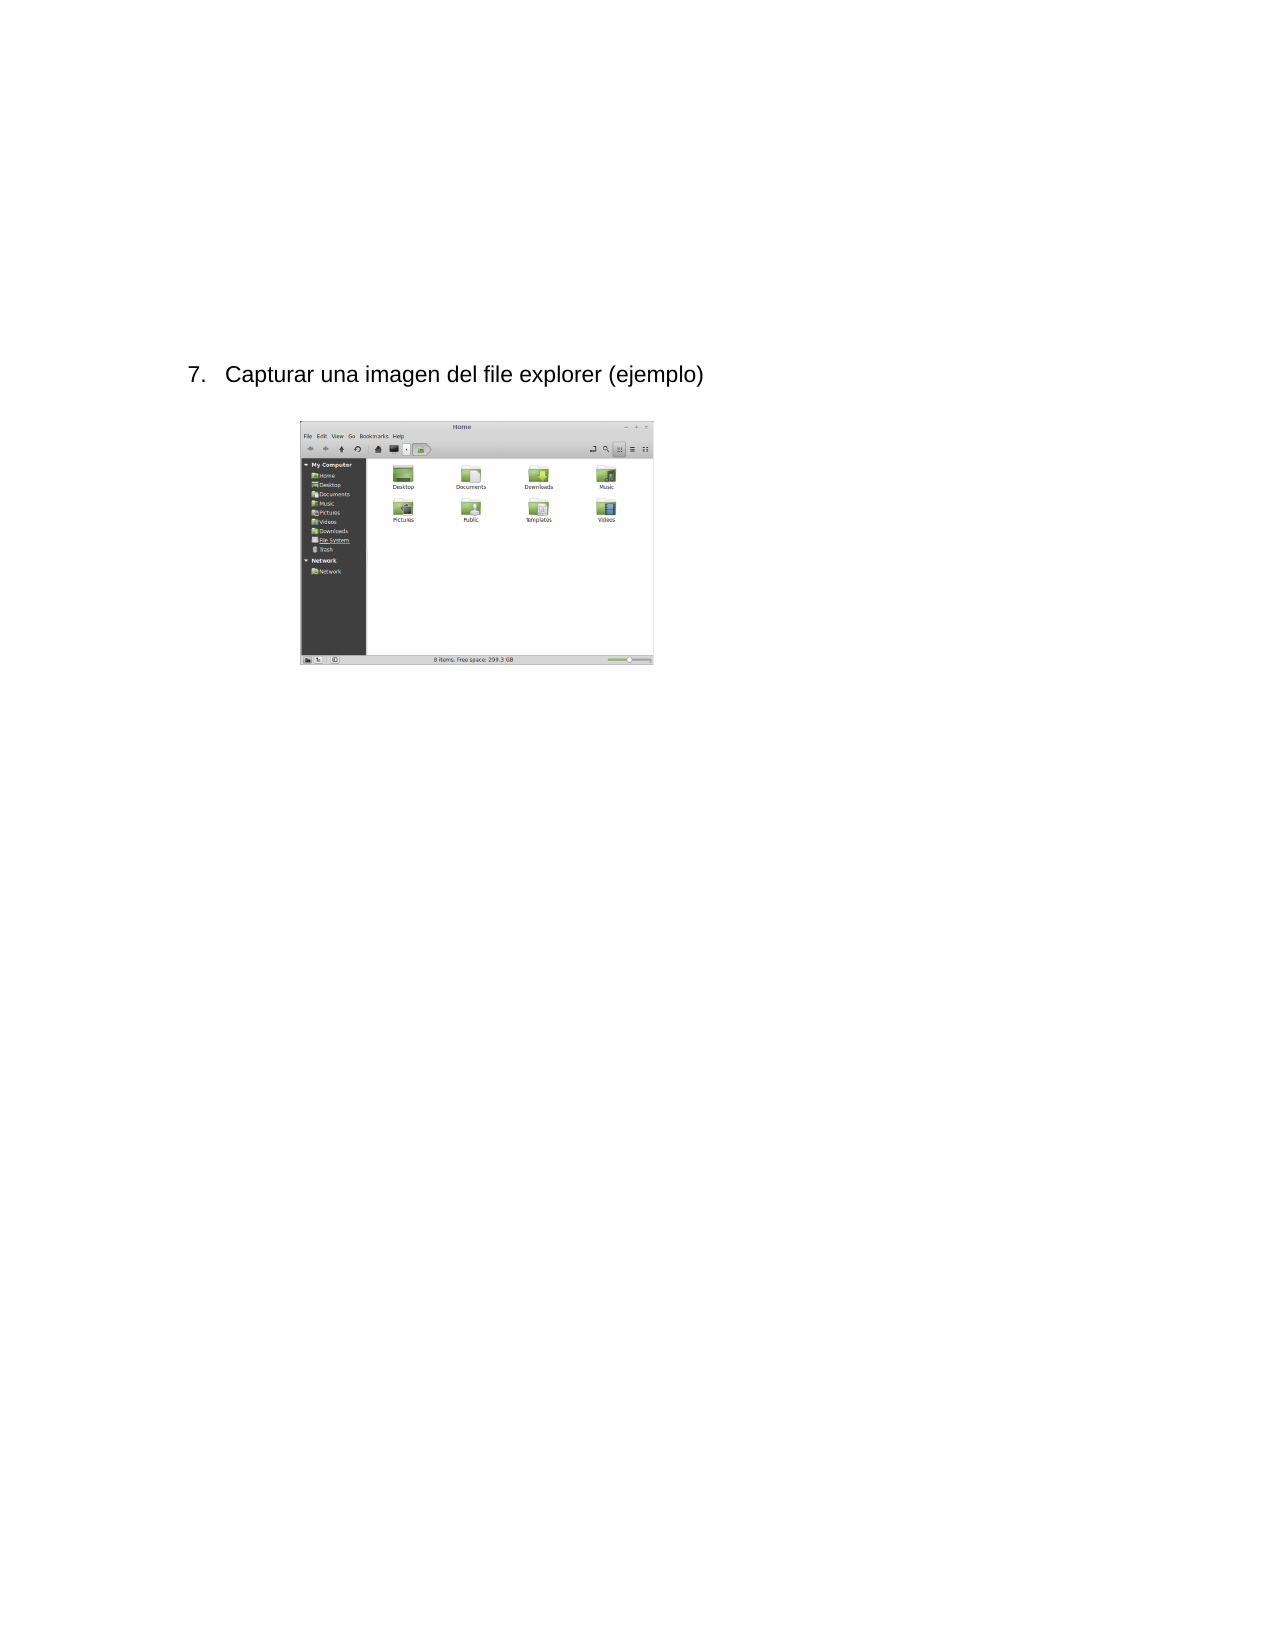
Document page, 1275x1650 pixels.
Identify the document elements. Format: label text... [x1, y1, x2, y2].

list Capturar una imagen del file explorer (ejemplo) [187, 361, 1125, 388]
picture [300, 421, 654, 665]
